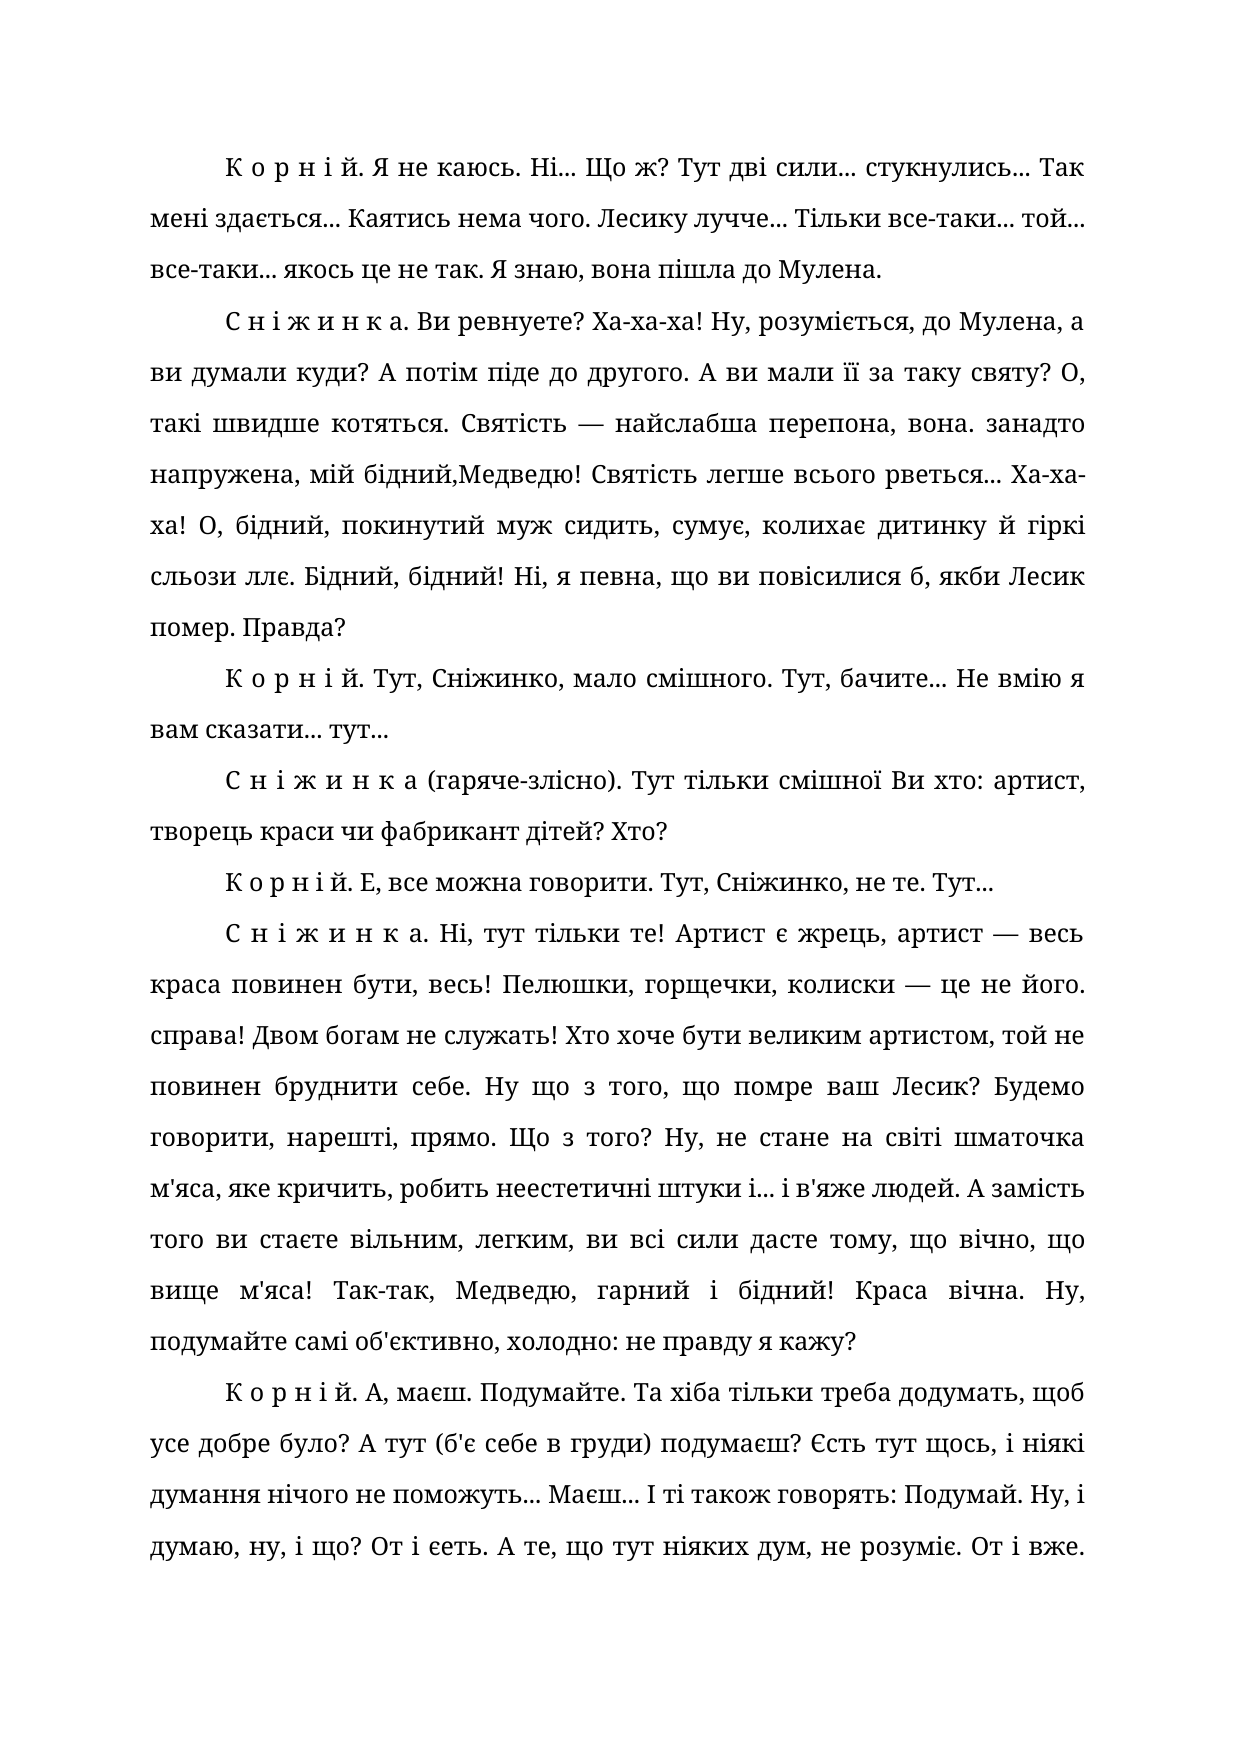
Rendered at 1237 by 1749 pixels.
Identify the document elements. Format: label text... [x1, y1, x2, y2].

text К о р н і й. Я не каюсь. Ні... Що ж? Тут дві сили... стукнулись... Так мені здається... Каятись нема чого. Лесику лучче... Тільки все-таки... той... все-таки... якось це не так. Я знаю, вона пішла до Мулена. [150, 150, 1086, 286]
text К о р н і й. Тут, Сніжинко, мало смішного. Тут, бачите... Не вмію я вам сказати... тут... [150, 660, 1086, 746]
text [150, 1375, 1086, 1562]
text К о р н і й. Е, все можна говорити. Тут, Сніжинко, не те. Тут... [150, 864, 1086, 899]
text С н і ж и н к а. Ви ревнуете? Ха-ха-ха! Ну, розуміється, до Мулена, а ви думали куди? А потім піде до другого. А ви мали її за таку святу? О, такі швидше котяться. Святість — найслабша перепона, вона. занадто напружена, мій бідний,Медведю! Святість легше всього рветься... Ха-ха-ха! О, бідний, покинутий муж сидить, сумує, колихає дитинку й гіркі сльози ллє. Бідний, бідний! Ні, я певна, що ви повісилися б, якби Лесик помер. Правда? [150, 303, 1086, 643]
text С н і ж и н к а (гаряче-злісно). Тут тільки смішної Ви хто: артист, творець краси чи фабрикант дітей? Хто? [150, 762, 1086, 848]
text С н і ж и н к а. Ні, тут тільки те! Артист є жрець, артист — весь краса повинен бути, весь! Пелюшки, горщечки, колиски — це не його. справа! Двом богам не служать! Хто хоче бути великим артистом, той не повинен бруднити себе. Ну що з того, що помре ваш Лесик? Будемо говорити, нарешті, прямо. Що з того? Ну, не стане на світі шматочка м'яса, яке кричить, робить неестетичні штуки і... і в'яже людей. А замість того ви стаєте вільним, легким, ви всі сили дасте тому, що вічно, що вище м'яса! Так-так, Медведю, гарний і бідний! Краса вічна. Ну, подумайте самі об'єктивно, холодно: не правду я кажу? [150, 916, 1086, 1358]
